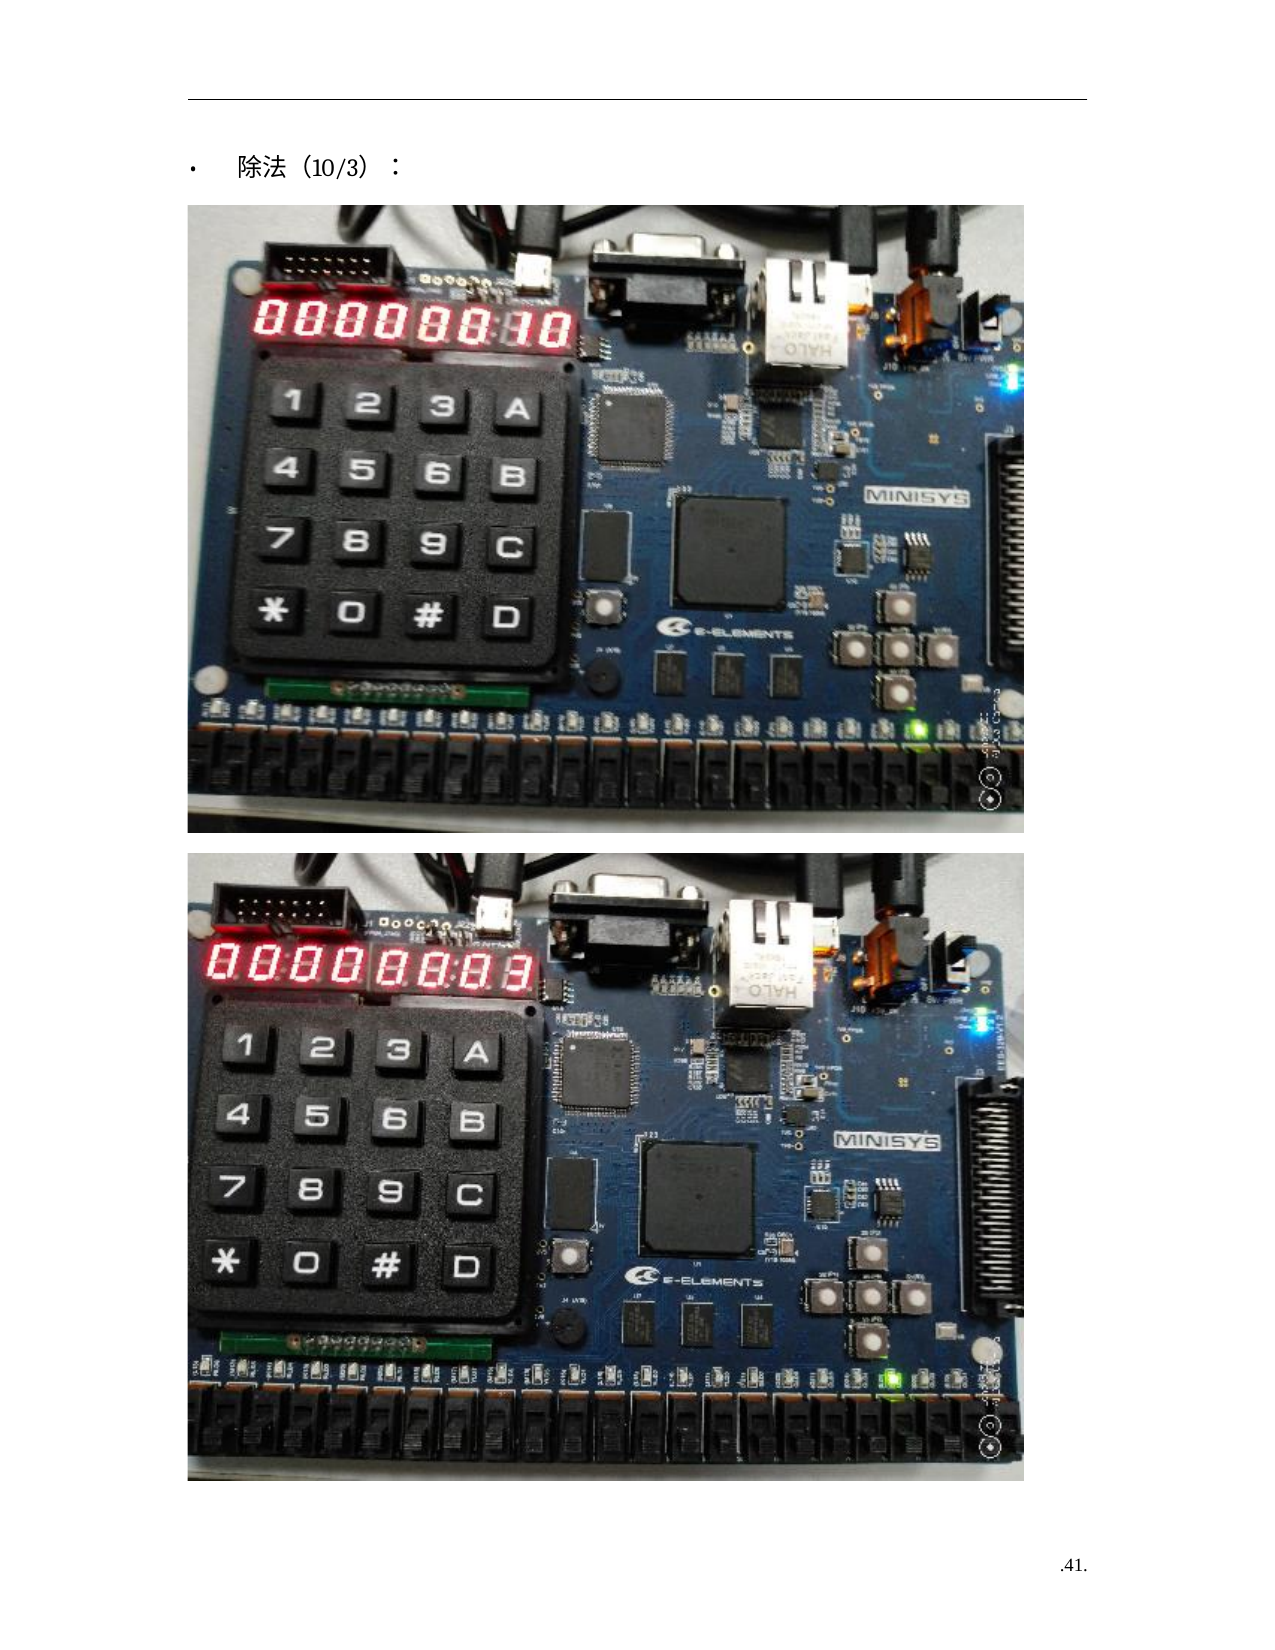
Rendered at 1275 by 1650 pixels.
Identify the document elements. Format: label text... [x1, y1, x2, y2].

picture [187, 853, 1024, 1481]
list 除法（10/3）： [187, 150, 1087, 184]
picture [187, 205, 1024, 833]
